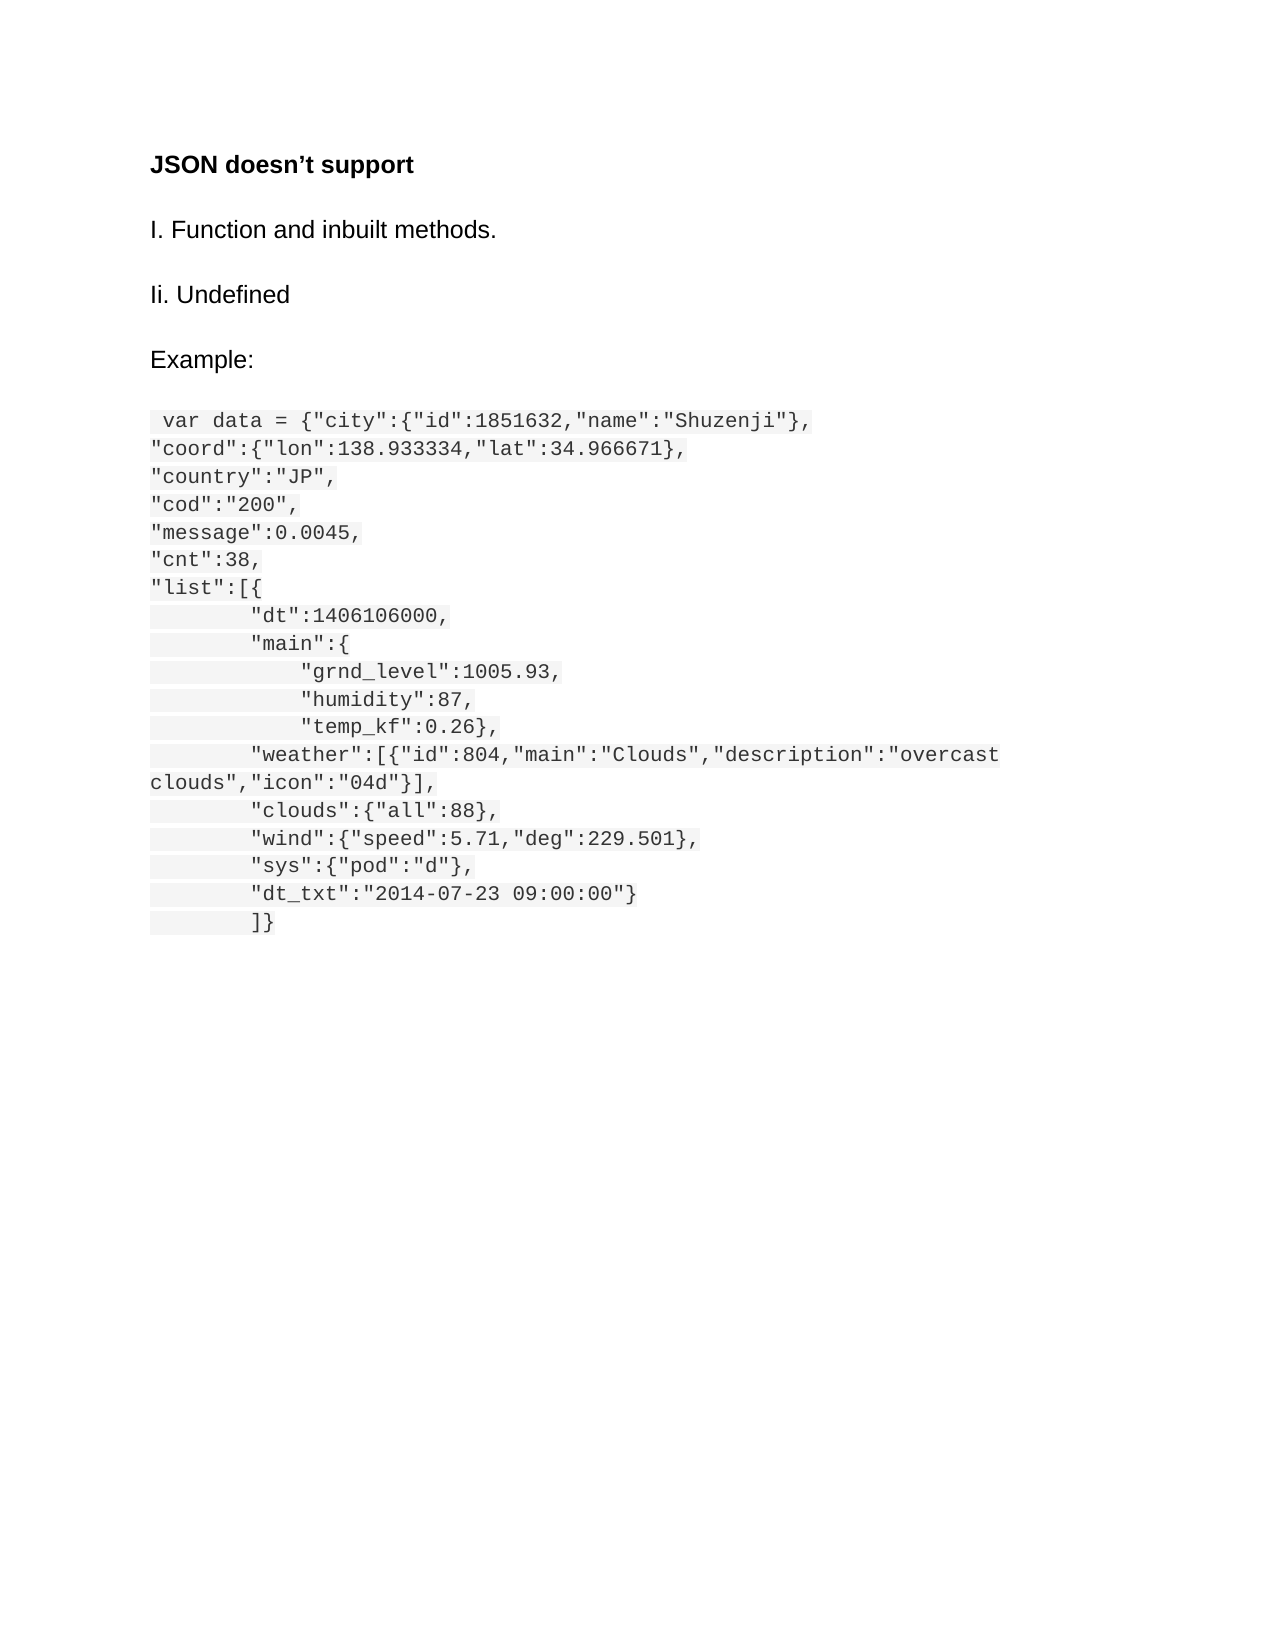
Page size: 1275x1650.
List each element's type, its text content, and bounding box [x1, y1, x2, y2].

text JSON doesn’t support [150, 150, 1125, 179]
text Ii. Undefined [150, 280, 1125, 309]
text Example: [150, 345, 1125, 374]
text I. Function and inbuilt methods. [150, 215, 1125, 244]
text var data = {"city":{"id":1851632,"name":"Shuzenji"}, "coord":{"lon":138.933334,"lat":34.966671}, "country":"JP", "cod":"200", "message":0.0045, "cnt":38, "list":[{ "dt":1406106000, "main":{ "grnd_level":1005.93, "humidity":87, "temp_kf":0.26}, "weather":[{"id":804,"main":"Clouds","description":"overcast clouds","icon":"04d"}], "clouds":{"all":88}, "wind":{"speed":5.71,"deg":229.501}, "sys":{"pod":"d"}, "dt_txt":"2014-07-23 09:00:00"} ]} [150, 410, 1125, 935]
